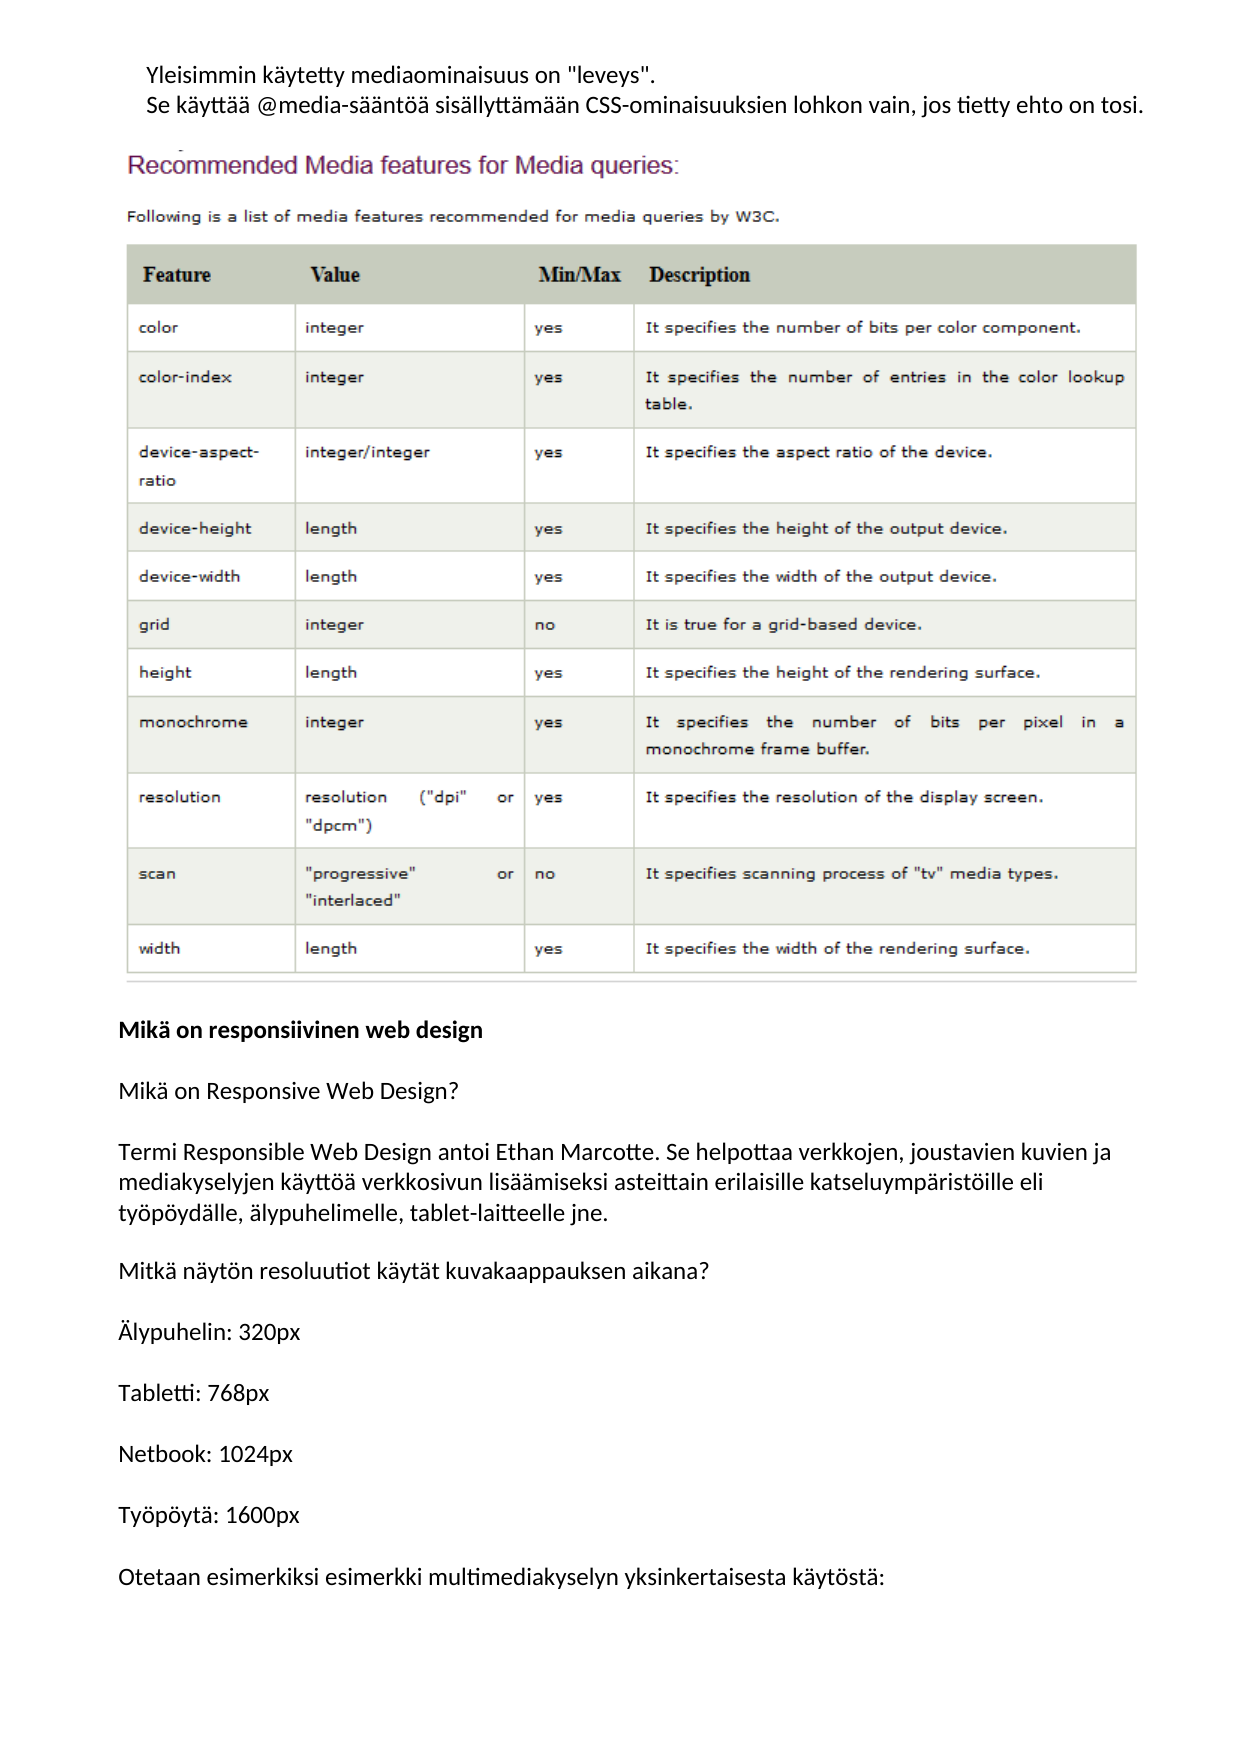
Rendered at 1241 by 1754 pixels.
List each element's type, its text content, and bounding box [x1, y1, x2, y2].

text Mikä on responsiivinen web design [118, 1014, 1152, 1044]
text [118, 1256, 1152, 1591]
picture [118, 150, 1152, 984]
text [118, 59, 1152, 120]
text Mikä on Responsive Web Design? Termi Responsible Web Design antoi Ethan Marcotte. Se helpottaa verkkojen, joustavien kuvien ja mediakyselyjen käyttöä verkkosivun lisäämiseksi asteittain erilaisille katseluympäristöille eli työpöydälle, älypuhelimelle, tablet-laitteelle jne. [118, 1075, 1152, 1256]
